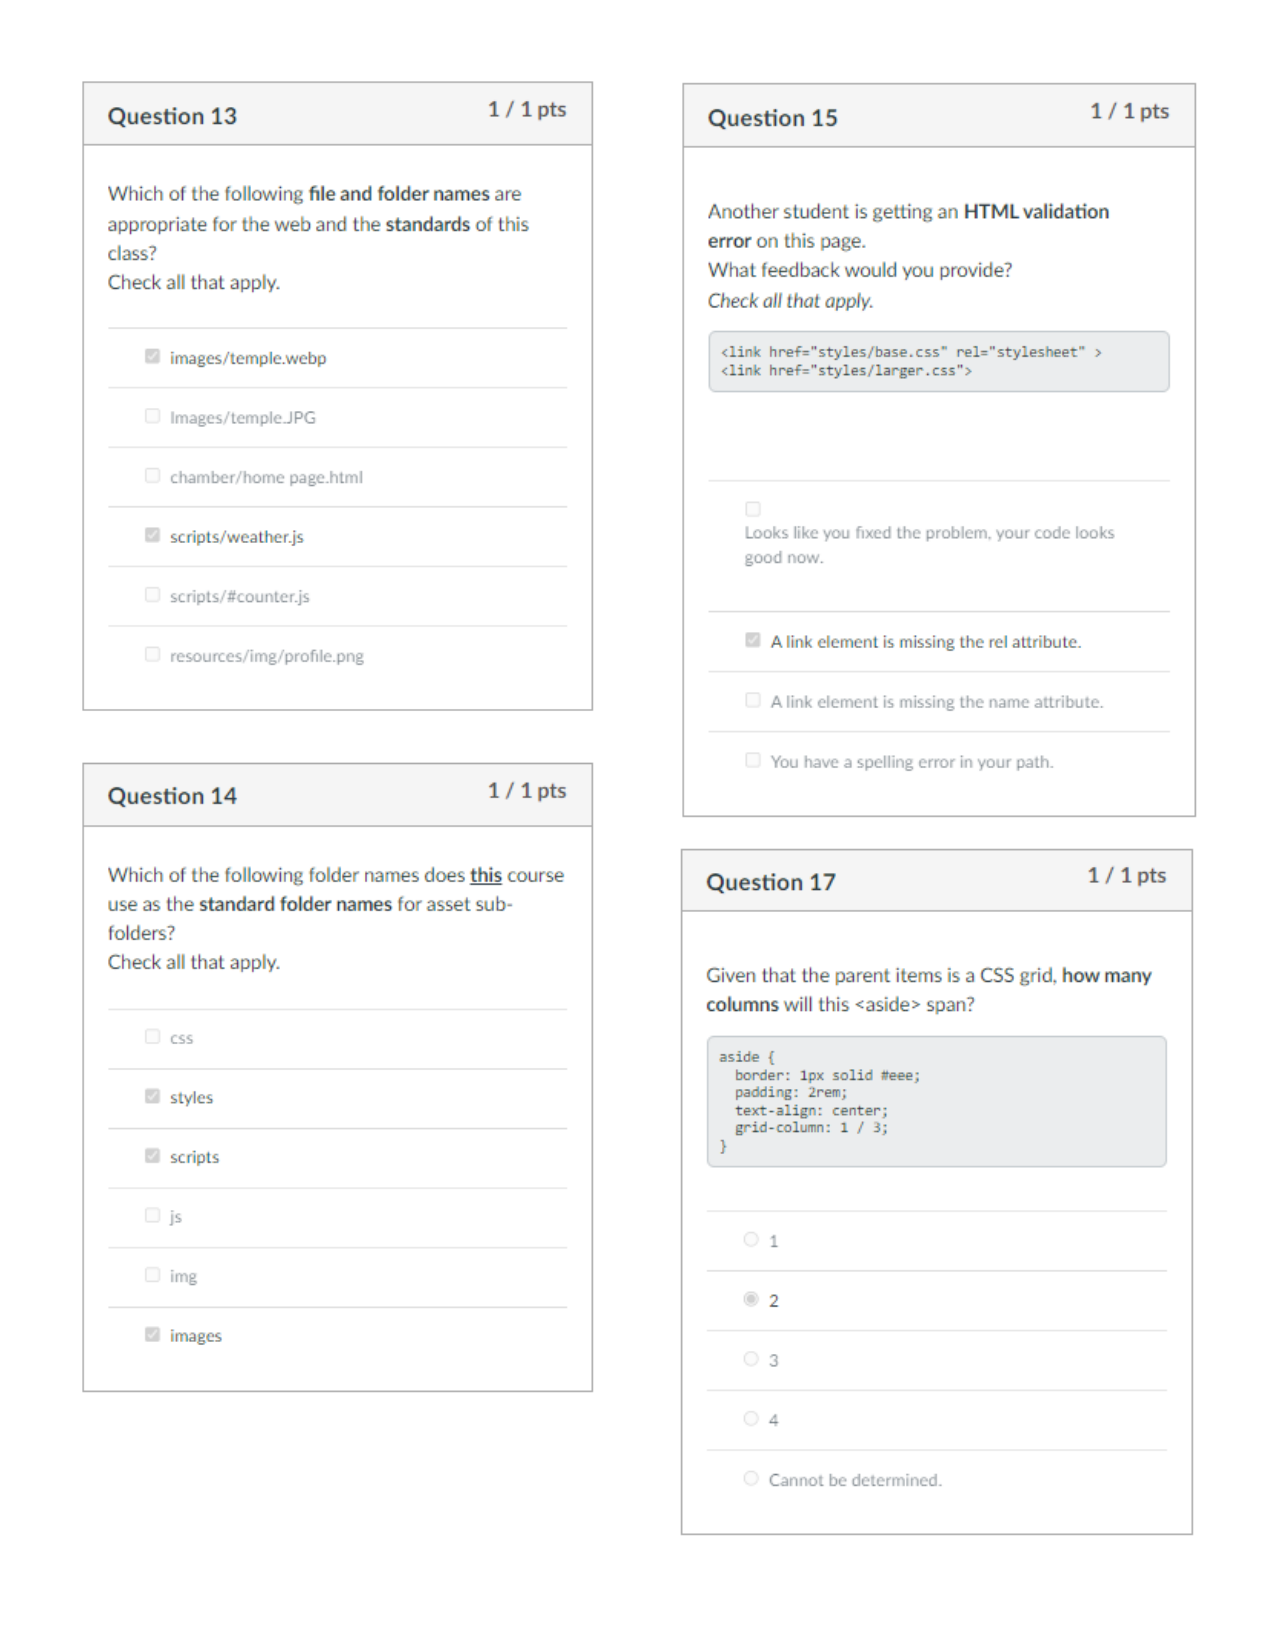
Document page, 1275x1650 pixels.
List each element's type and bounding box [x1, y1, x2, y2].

picture [675, 75, 1200, 825]
picture [75, 75, 600, 1400]
picture [675, 843, 1200, 1543]
